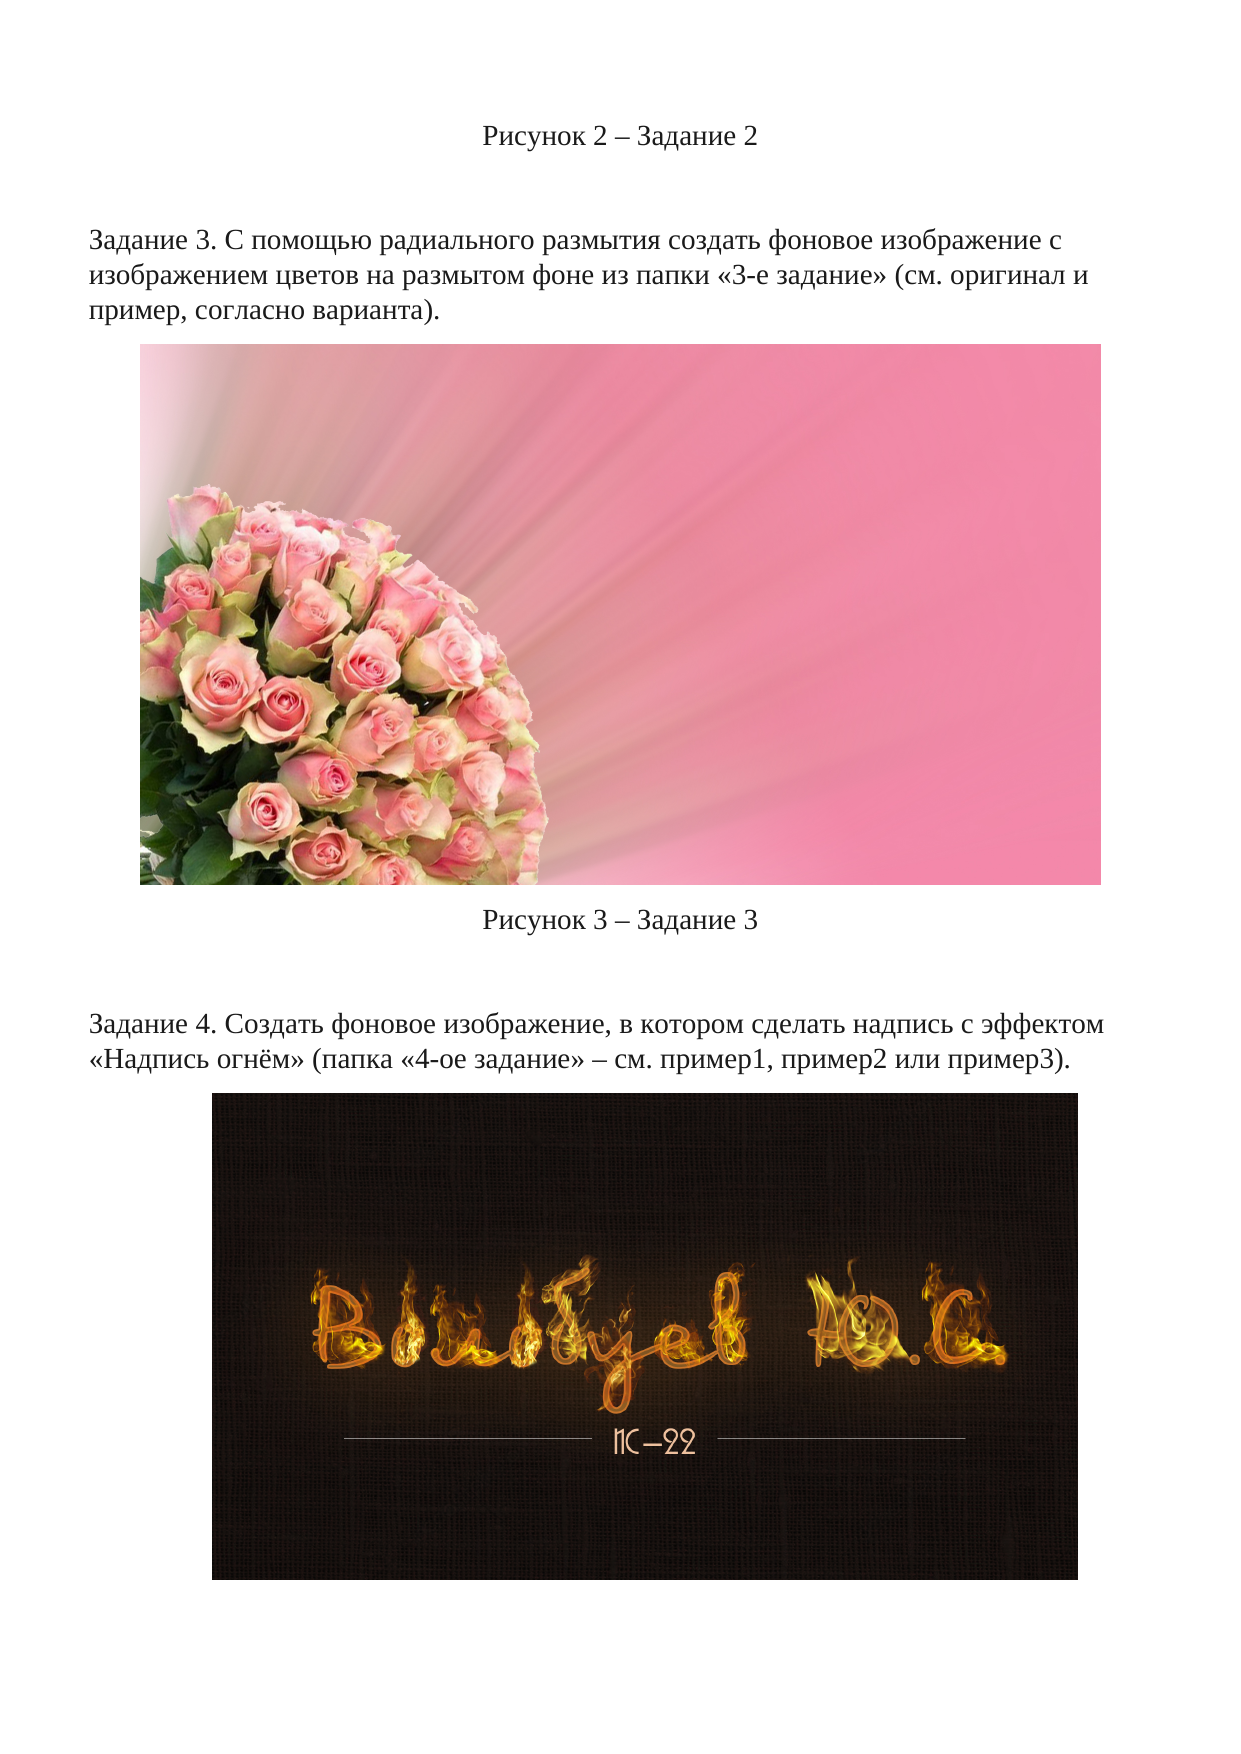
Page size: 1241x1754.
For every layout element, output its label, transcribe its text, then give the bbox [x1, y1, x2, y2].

text Задание 3. С помощью радиального размытия создать фоновое изображение с изображением цветов на размытом фоне из папки «3-е задание» (см. оригинал и пример, согласно варианта). [88, 222, 1152, 326]
text Рисунок 2 – Задание 2 [88, 118, 1152, 152]
picture [212, 1093, 1078, 1580]
picture [140, 344, 1101, 885]
text Рисунок 3 – Задание 3 [88, 902, 1152, 936]
text Задание 4. Создать фоновое изображение, в котором сделать надпись с эффектом «Надпись огнём» (папка «4-ое задание» – см. пример1, пример2 или пример3). [88, 1006, 1152, 1075]
